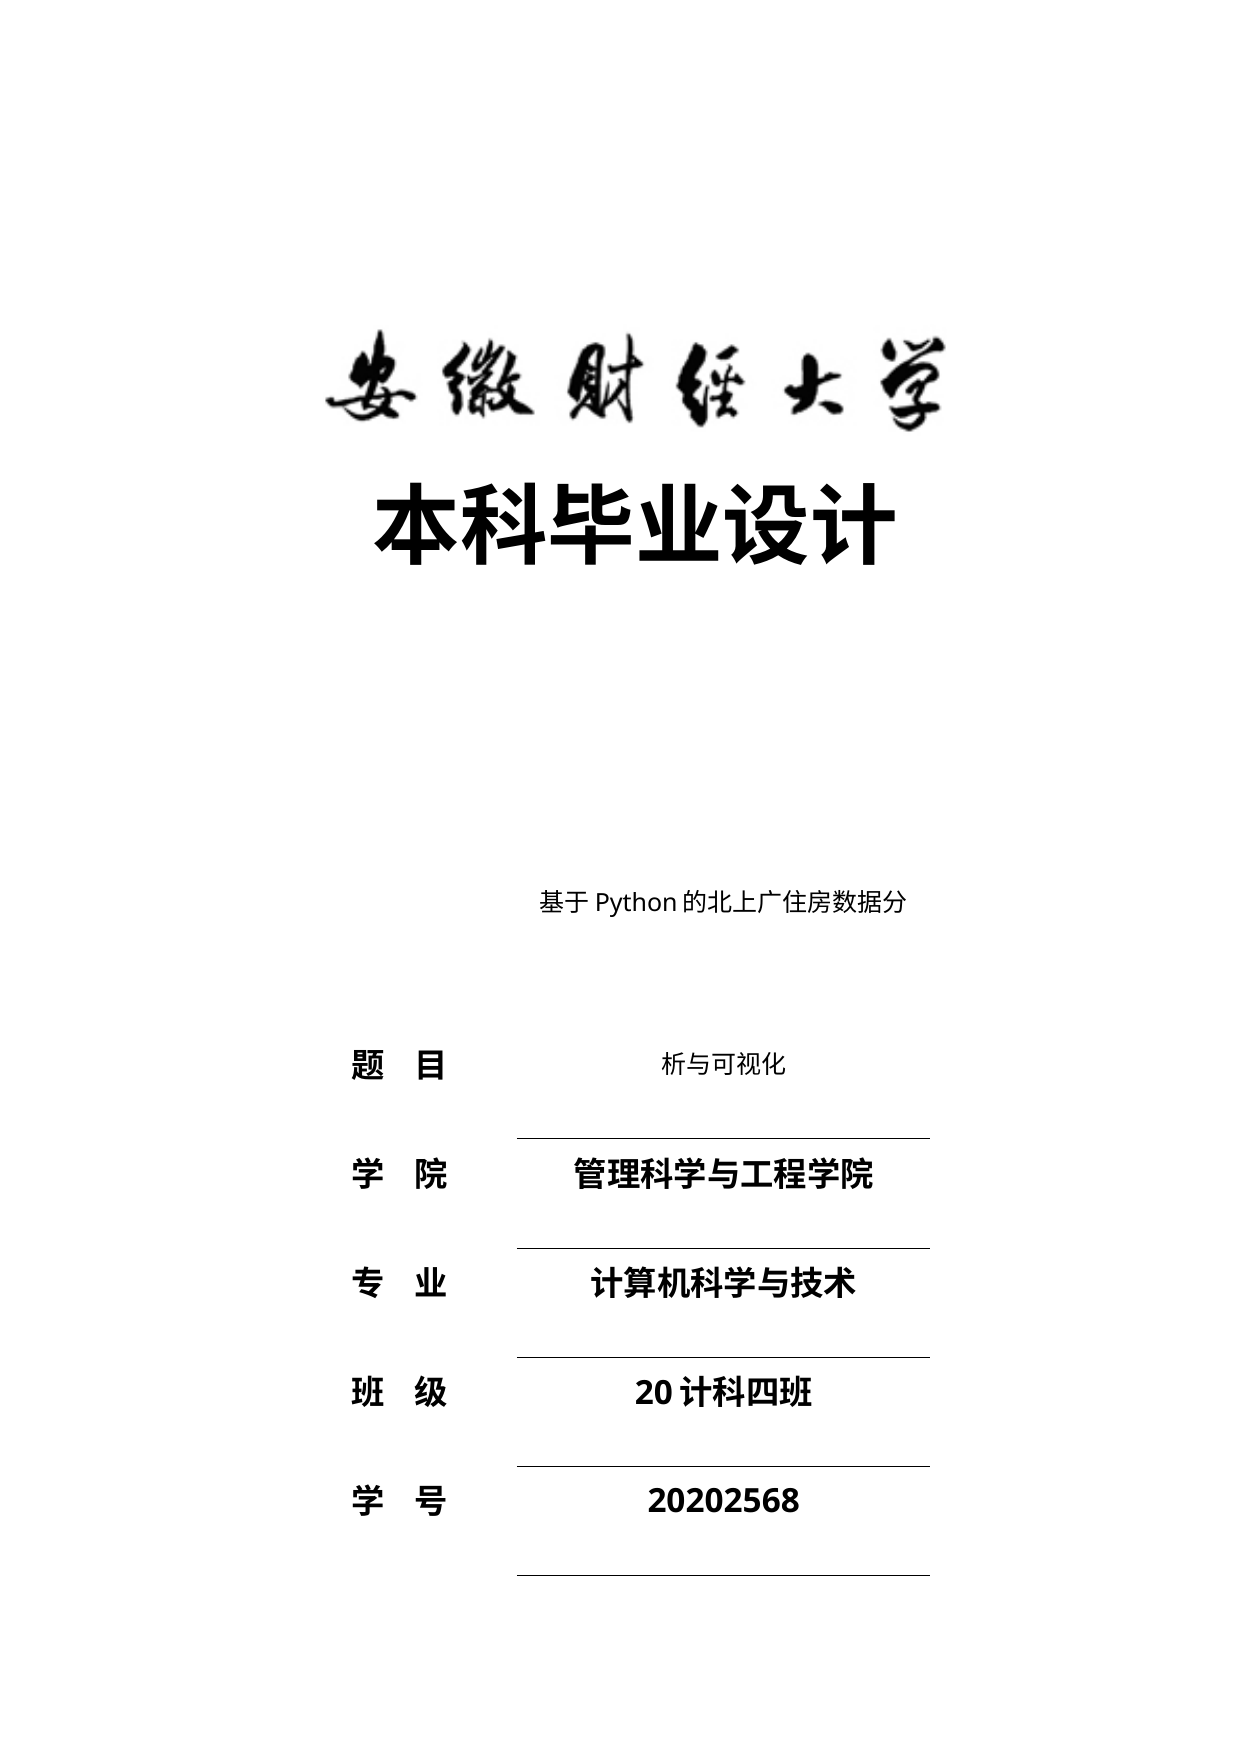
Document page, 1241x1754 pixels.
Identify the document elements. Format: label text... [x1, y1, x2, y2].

text 本科毕业设计 [195, 454, 1075, 584]
table_cell 管理科学与工程学院 [517, 1139, 930, 1247]
table_cell 学 号 [340, 1466, 517, 1575]
table_cell 学 院 [340, 1138, 517, 1247]
table_cell 20计科四班 [517, 1358, 930, 1466]
table_cell 专 业 [340, 1248, 517, 1357]
picture [322, 324, 948, 436]
table_header 题 目 [340, 868, 517, 1138]
table_cell 20202568 [517, 1467, 930, 1575]
table_cell 计算机科学与技术 [517, 1249, 930, 1357]
table_cell 班 级 [340, 1357, 517, 1466]
